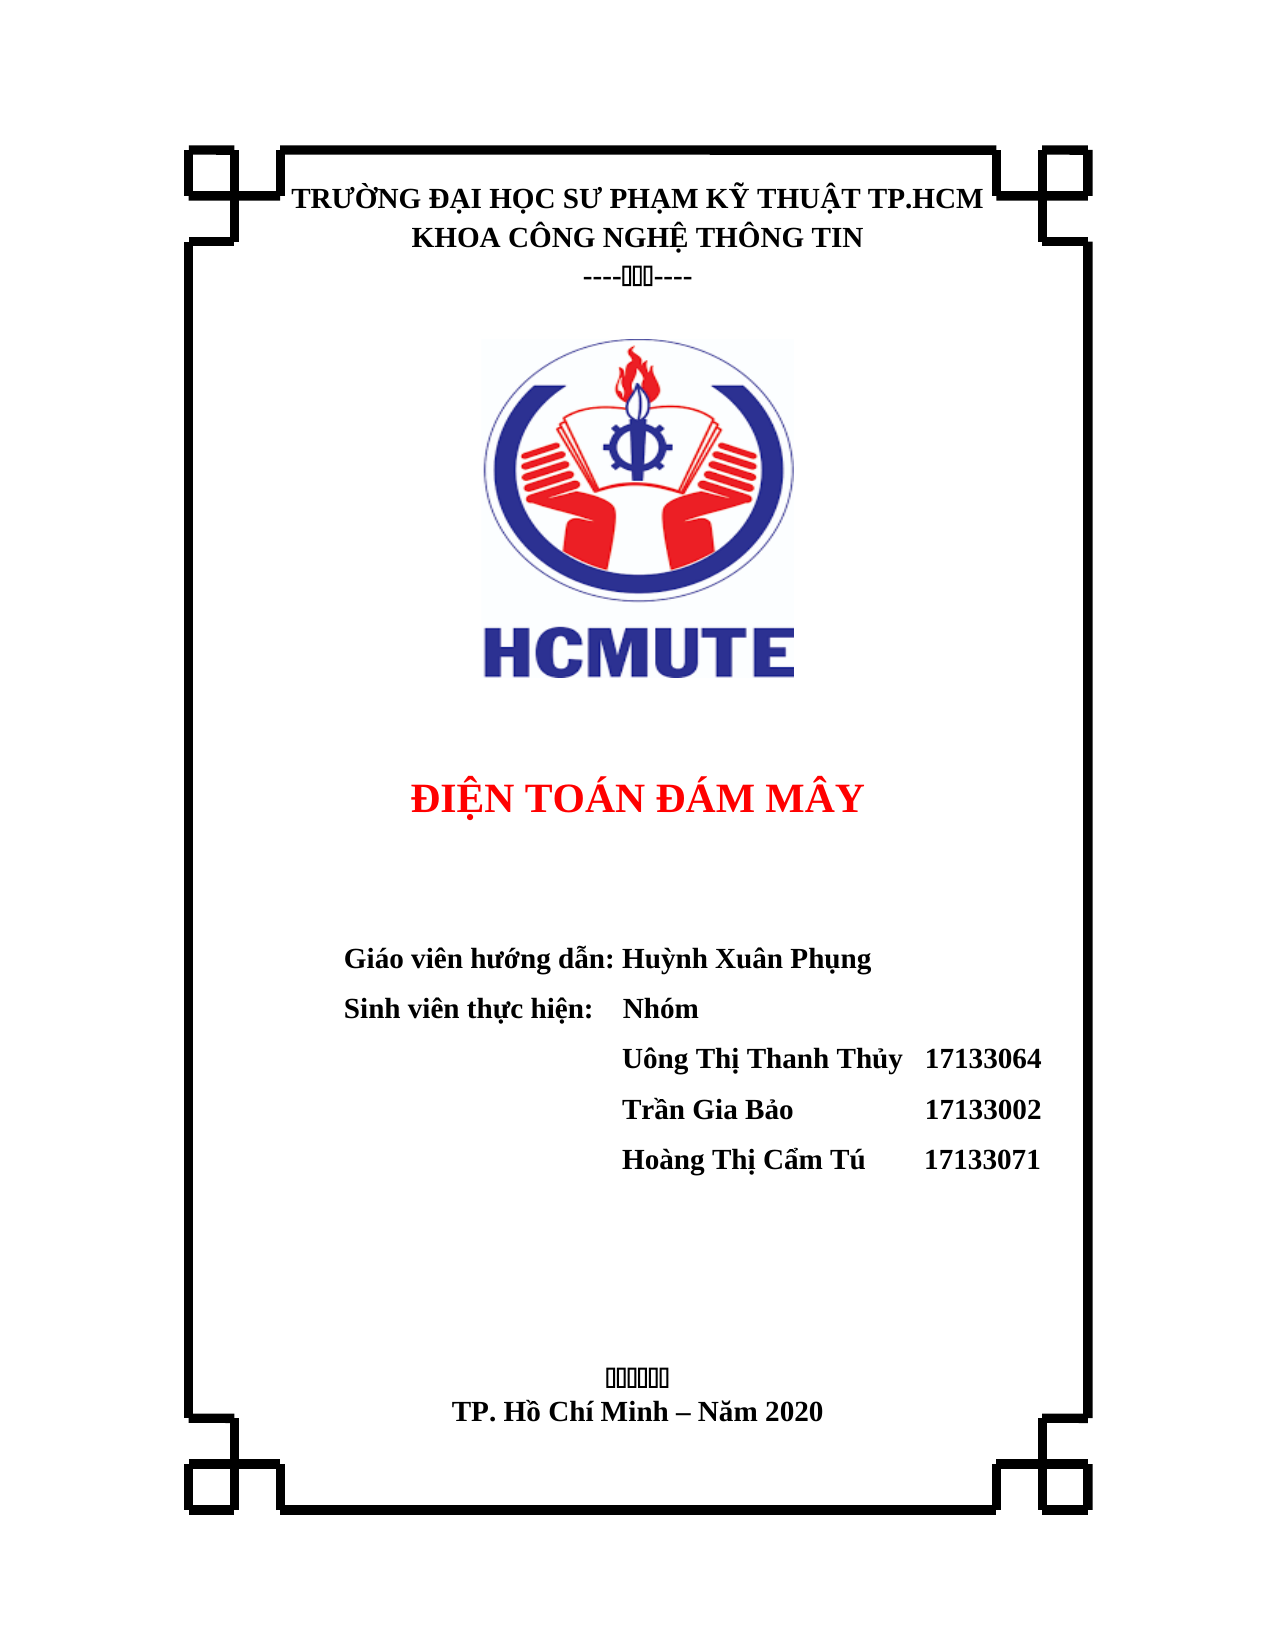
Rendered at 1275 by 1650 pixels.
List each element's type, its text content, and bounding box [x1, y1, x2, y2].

text Giáo viên hướng dẫn: Huỳnh Xuân Phụng [300, 941, 1125, 974]
text TRƯỜNG ĐẠI HỌC SƯ PHẠM KỸ THUẬT TP.HCM [150, 181, 1125, 215]
text KHOA CÔNG NGHỆ THÔNG TIN [150, 220, 1125, 253]
picture [481, 339, 794, 678]
text Uông Thị Thanh Thủy 17133064 [525, 1041, 1125, 1075]
text -------- [150, 258, 1125, 292]
text Trần Gia Bảo 17133002 [525, 1092, 1125, 1125]
text Hoàng Thị Cẩm Tú 17133071 [525, 1142, 1125, 1176]
text ĐIỆN TOÁN ĐÁM MÂY [150, 773, 1125, 821]
text TP. Hồ Chí Minh – Năm 2020 [150, 1394, 1125, 1427]
text Sinh viên thực hiện: Nhóm [300, 991, 1125, 1025]
